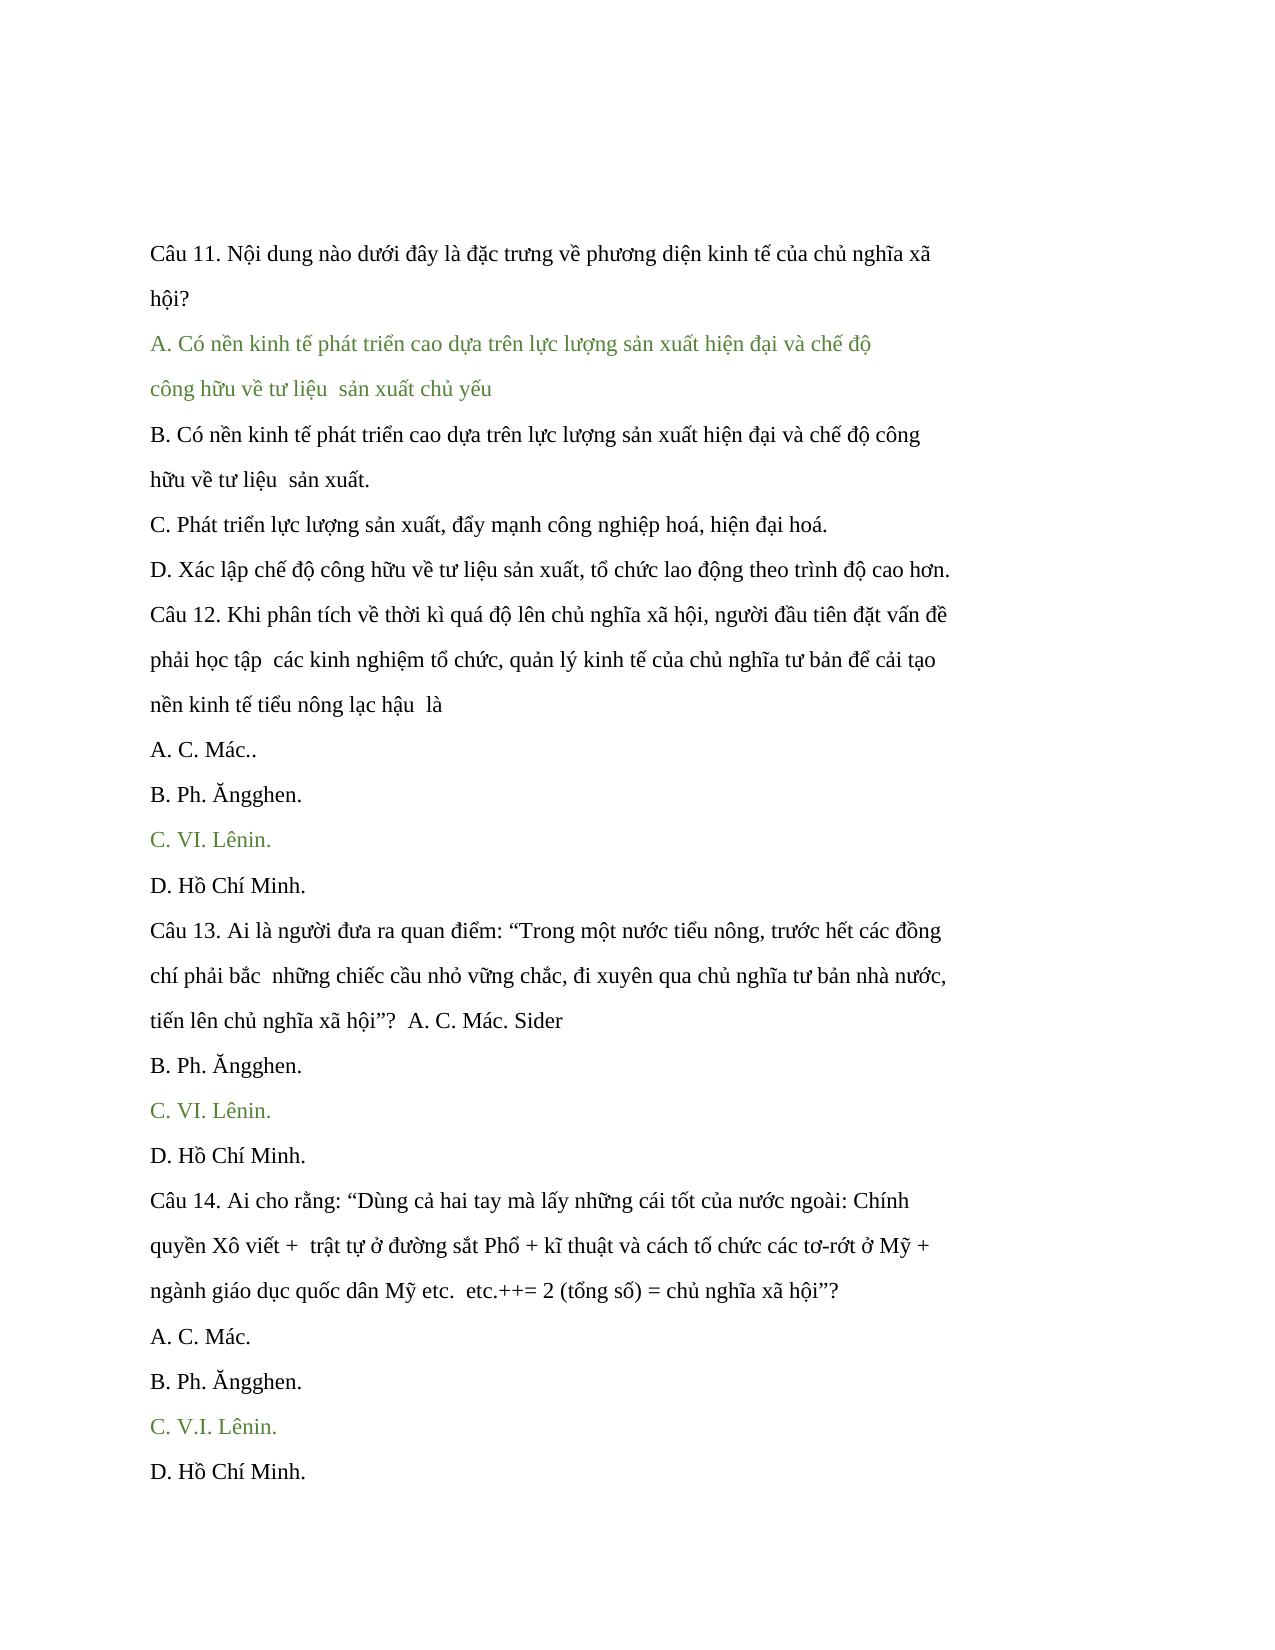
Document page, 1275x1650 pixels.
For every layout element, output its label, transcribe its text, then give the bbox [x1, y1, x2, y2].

text phải học tập các kinh nghiệm tổ chức, quản lý kinh tế của chủ nghĩa tư bản để cải tạo [150, 646, 1125, 672]
text B. Có nền kinh tế phát triển cao dựa trên lực lượng sản xuất hiện đại và chế độ công [150, 421, 1125, 447]
text D. Hồ Chí Minh. [150, 872, 1125, 898]
text C. Phát triển lực lượng sản xuất, đẩy mạnh công nghiệp hoá, hiện đại hoá. [150, 511, 1125, 537]
text hội? [150, 285, 1125, 312]
text ngành giáo dục quốc dân Mỹ etc. etc.++= 2 (tổng số) = chủ nghĩa xã hội”? [150, 1278, 1125, 1304]
text Câu 11. Nội dung nào dưới đây là đặc trưng về phương diện kinh tế của chủ nghĩa xã [150, 240, 1125, 267]
text C. VI. Lênin. [150, 827, 1125, 853]
text quyền Xô viết + trật tự ở đường sắt Phổ + kĩ thuật và cách tố chức các tơ-rớt ở Mỹ + [150, 1232, 1125, 1259]
text A. Có nền kinh tế phát triển cao dựa trên lực lượng sản xuất hiện đại và chế độ [150, 330, 1125, 357]
text Câu 12. Khi phân tích về thời kì quá độ lên chủ nghĩa xã hội, người đầu tiên đặt vấn đề [150, 601, 1125, 627]
text chí phải bắc những chiếc cầu nhỏ vững chắc, đi xuyên qua chủ nghĩa tư bản nhà nước, [150, 962, 1125, 988]
text B. Ph. Ăngghen. [150, 781, 1125, 808]
text công hữu về tư liệu sản xuất chủ yếu [150, 376, 1125, 402]
text C. V.I. Lênin. [150, 1413, 1125, 1439]
text nền kinh tế tiểu nông lạc hậu là [150, 691, 1125, 718]
text Câu 13. Ai là người đưa ra quan điểm: “Trong một nước tiểu nông, trước hết các đồng [150, 917, 1125, 943]
text tiến lên chủ nghĩa xã hội”? A. C. Mác. Sider [150, 1007, 1125, 1033]
text B. Ph. Ăngghen. [150, 1368, 1125, 1394]
text B. Ph. Ăngghen. [150, 1052, 1125, 1078]
text C. VI. Lênin. [150, 1097, 1125, 1123]
text hữu về tư liệu sản xuất. [150, 466, 1125, 492]
text Câu 14. Ai cho rằng: “Dùng cả hai tay mà lấy những cái tốt của nước ngoài: Chính [150, 1187, 1125, 1214]
text D. Hồ Chí Minh. [150, 1458, 1125, 1484]
text D. Xác lập chế độ công hữu về tư liệu sản xuất, tổ chức lao động theo trình độ cao hơn. [150, 556, 1125, 582]
text A. C. Mác.. [150, 736, 1125, 763]
text D. Hồ Chí Minh. [150, 1142, 1125, 1169]
text A. C. Mác. [150, 1323, 1125, 1349]
